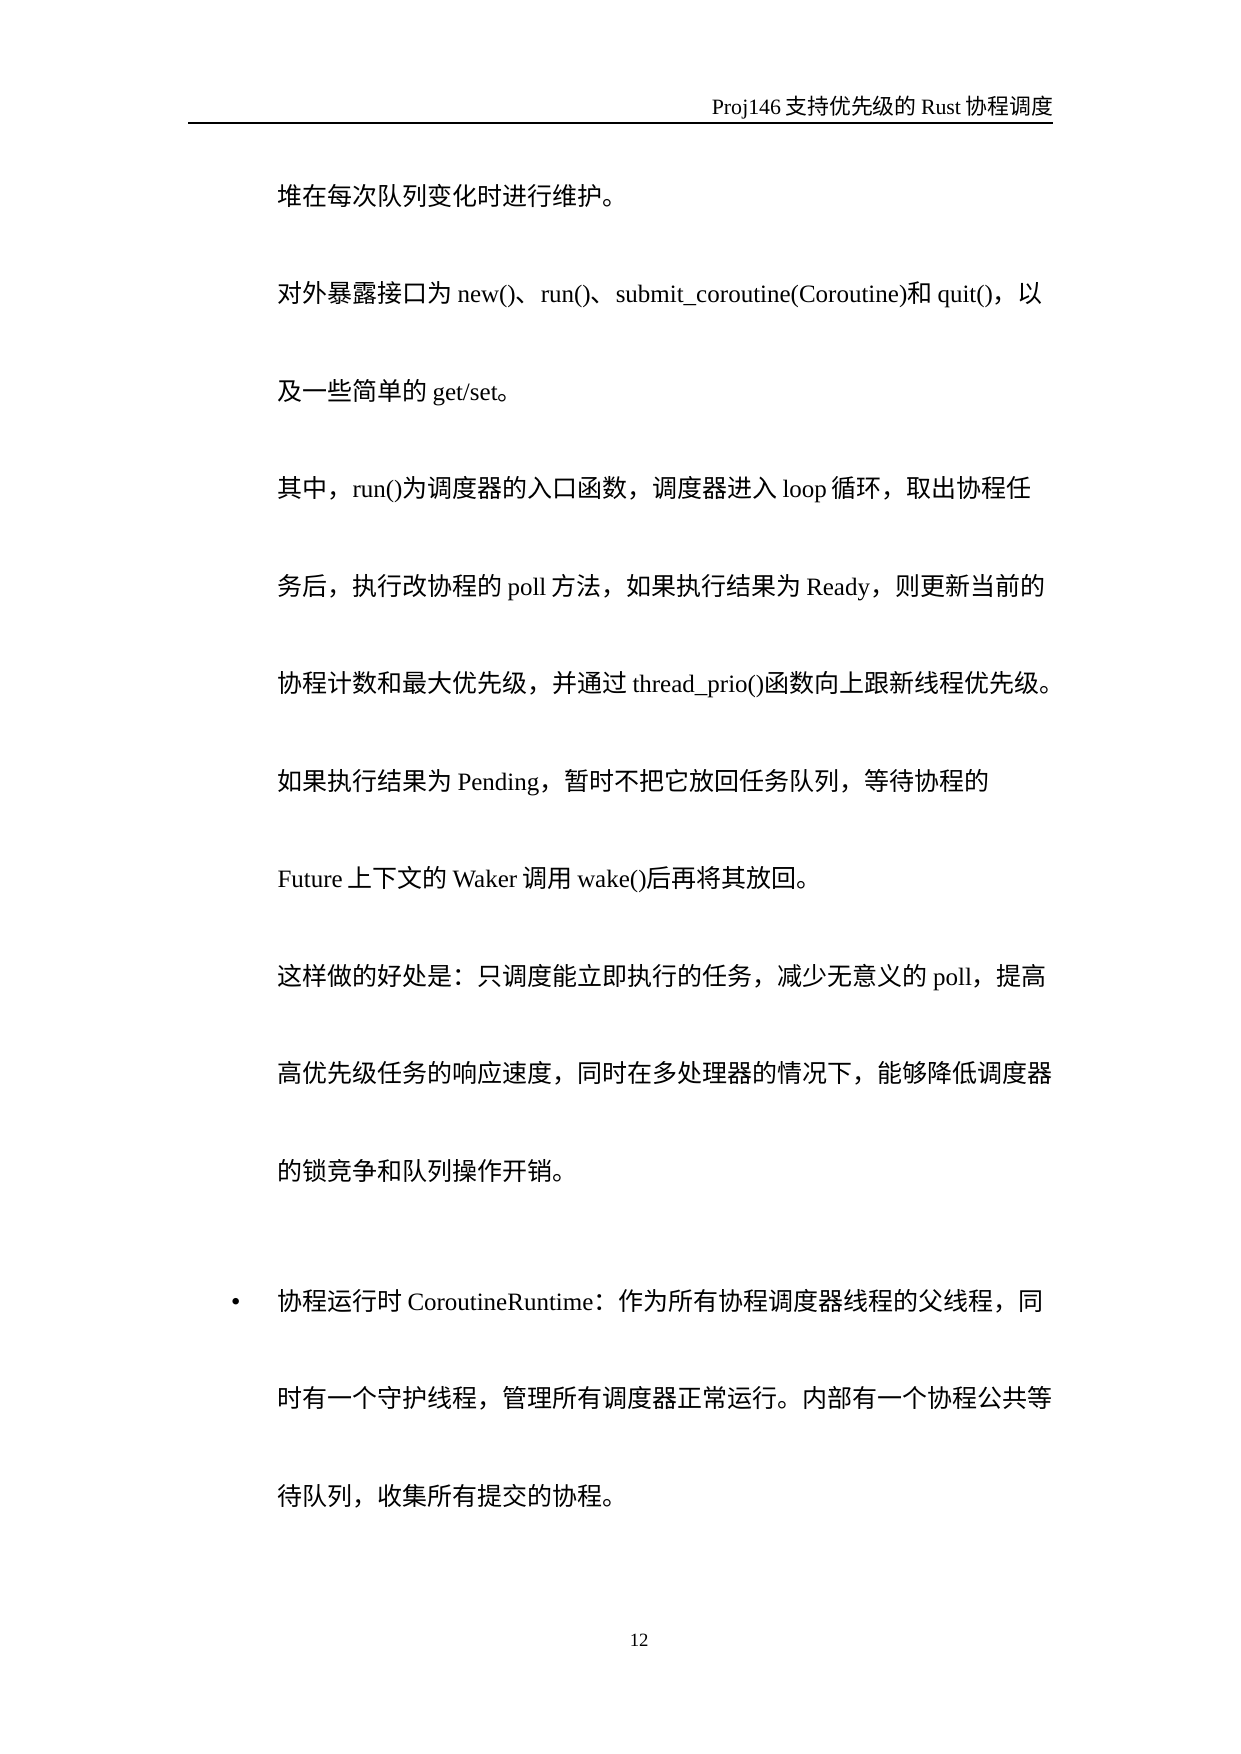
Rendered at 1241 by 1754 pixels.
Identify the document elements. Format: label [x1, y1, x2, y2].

list [231, 1267, 1053, 1527]
list [231, 162, 1053, 1251]
